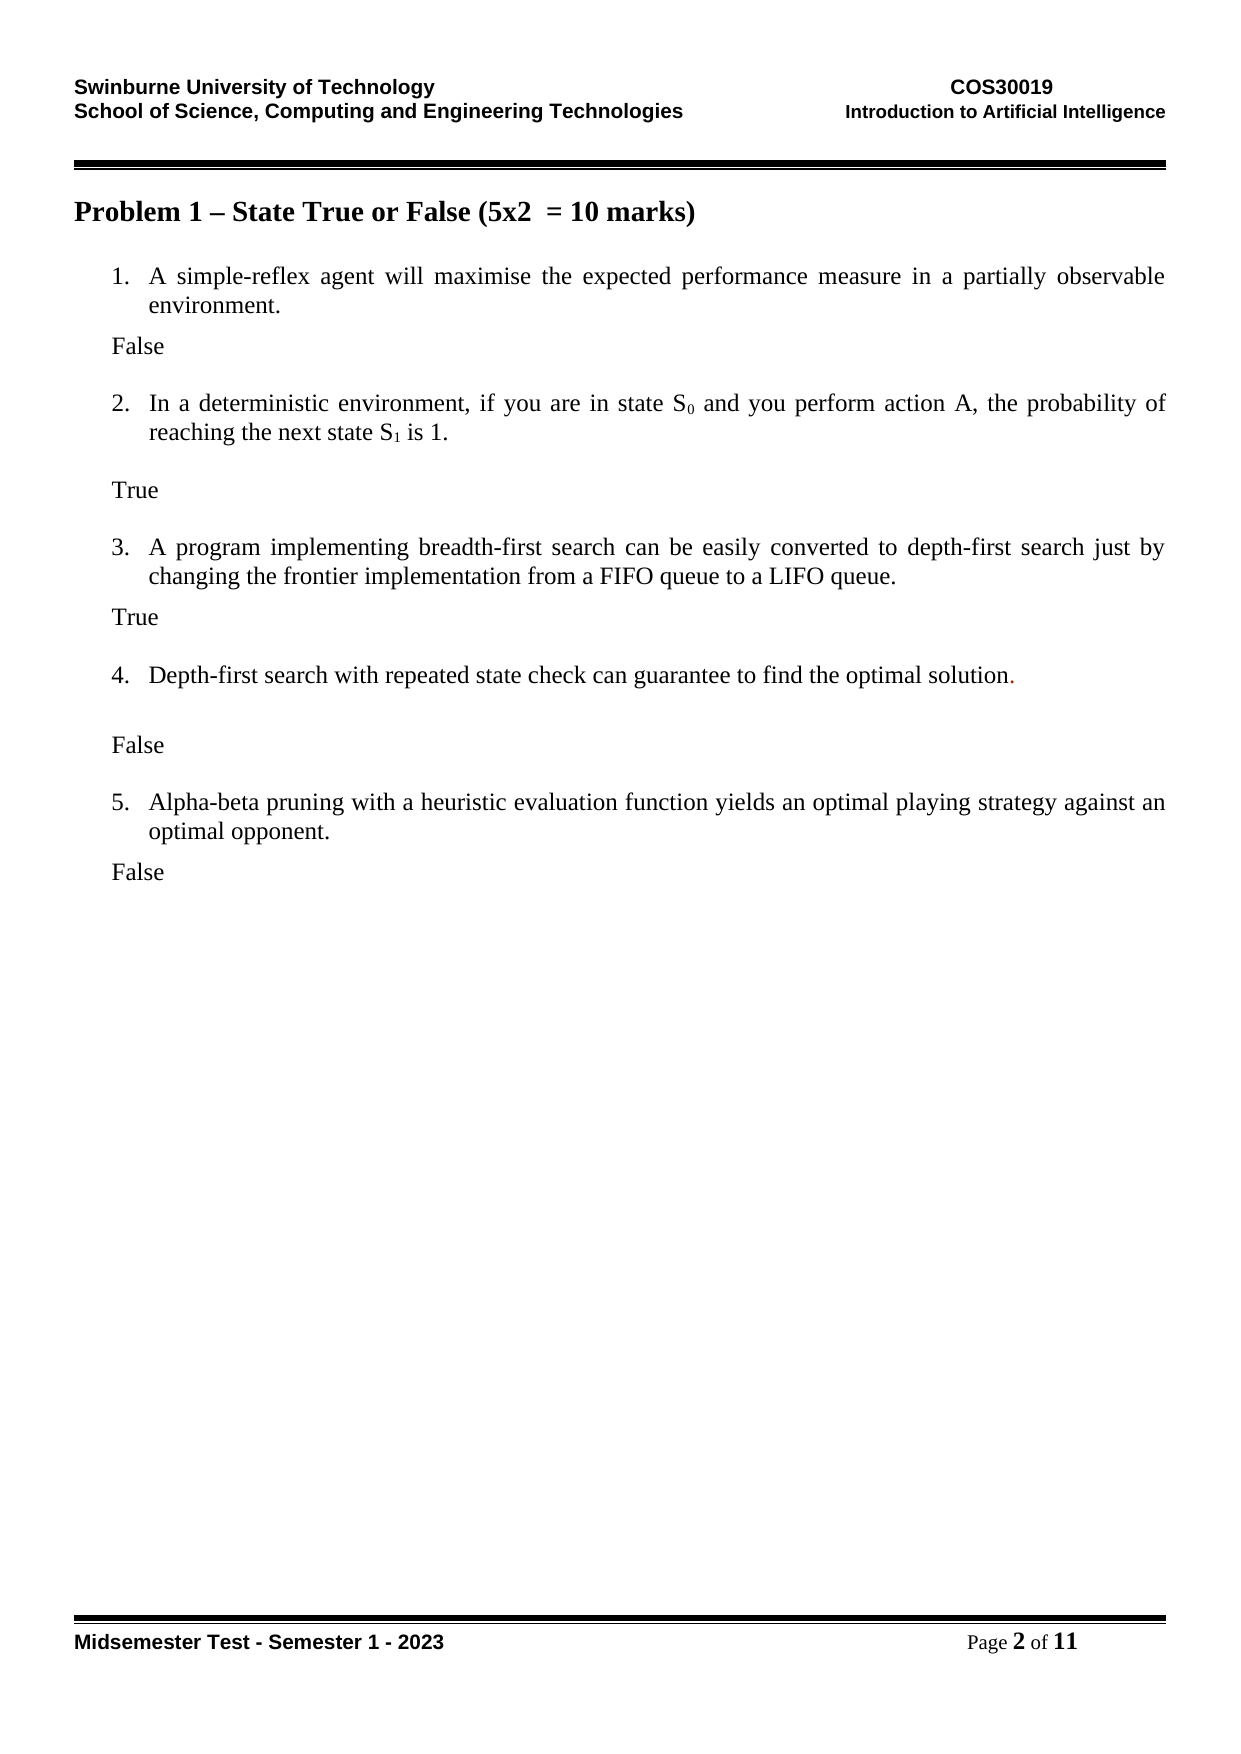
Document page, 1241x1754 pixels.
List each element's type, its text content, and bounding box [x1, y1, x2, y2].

list Alpha-beta pruning with a heuristic evaluation function yields an optimal playing strategy against an optimal opponent. [111, 787, 1166, 845]
text False [111, 857, 1166, 886]
text False [111, 730, 1166, 758]
list In a deterministic environment, if you are in state S0 and you perform action A, the probability of reaching the next state S1 is 1. [111, 388, 1166, 446]
list A program implementing breadth-first search can be easily converted to depth-first search just by changing the frontier implementation from a FIFO queue to a LIFO queue. [111, 532, 1166, 590]
text False [111, 331, 1166, 360]
text True [111, 602, 1166, 631]
text Problem 1 – State True or False (5x2 = 10 marks) [74, 194, 1166, 227]
text True [111, 475, 1166, 503]
list A simple-reflex agent will maximise the expected performance measure in a partially observable environment. [111, 261, 1166, 318]
list Depth-first search with repeated state check can guarantee to find the optimal solution. [111, 660, 1166, 688]
